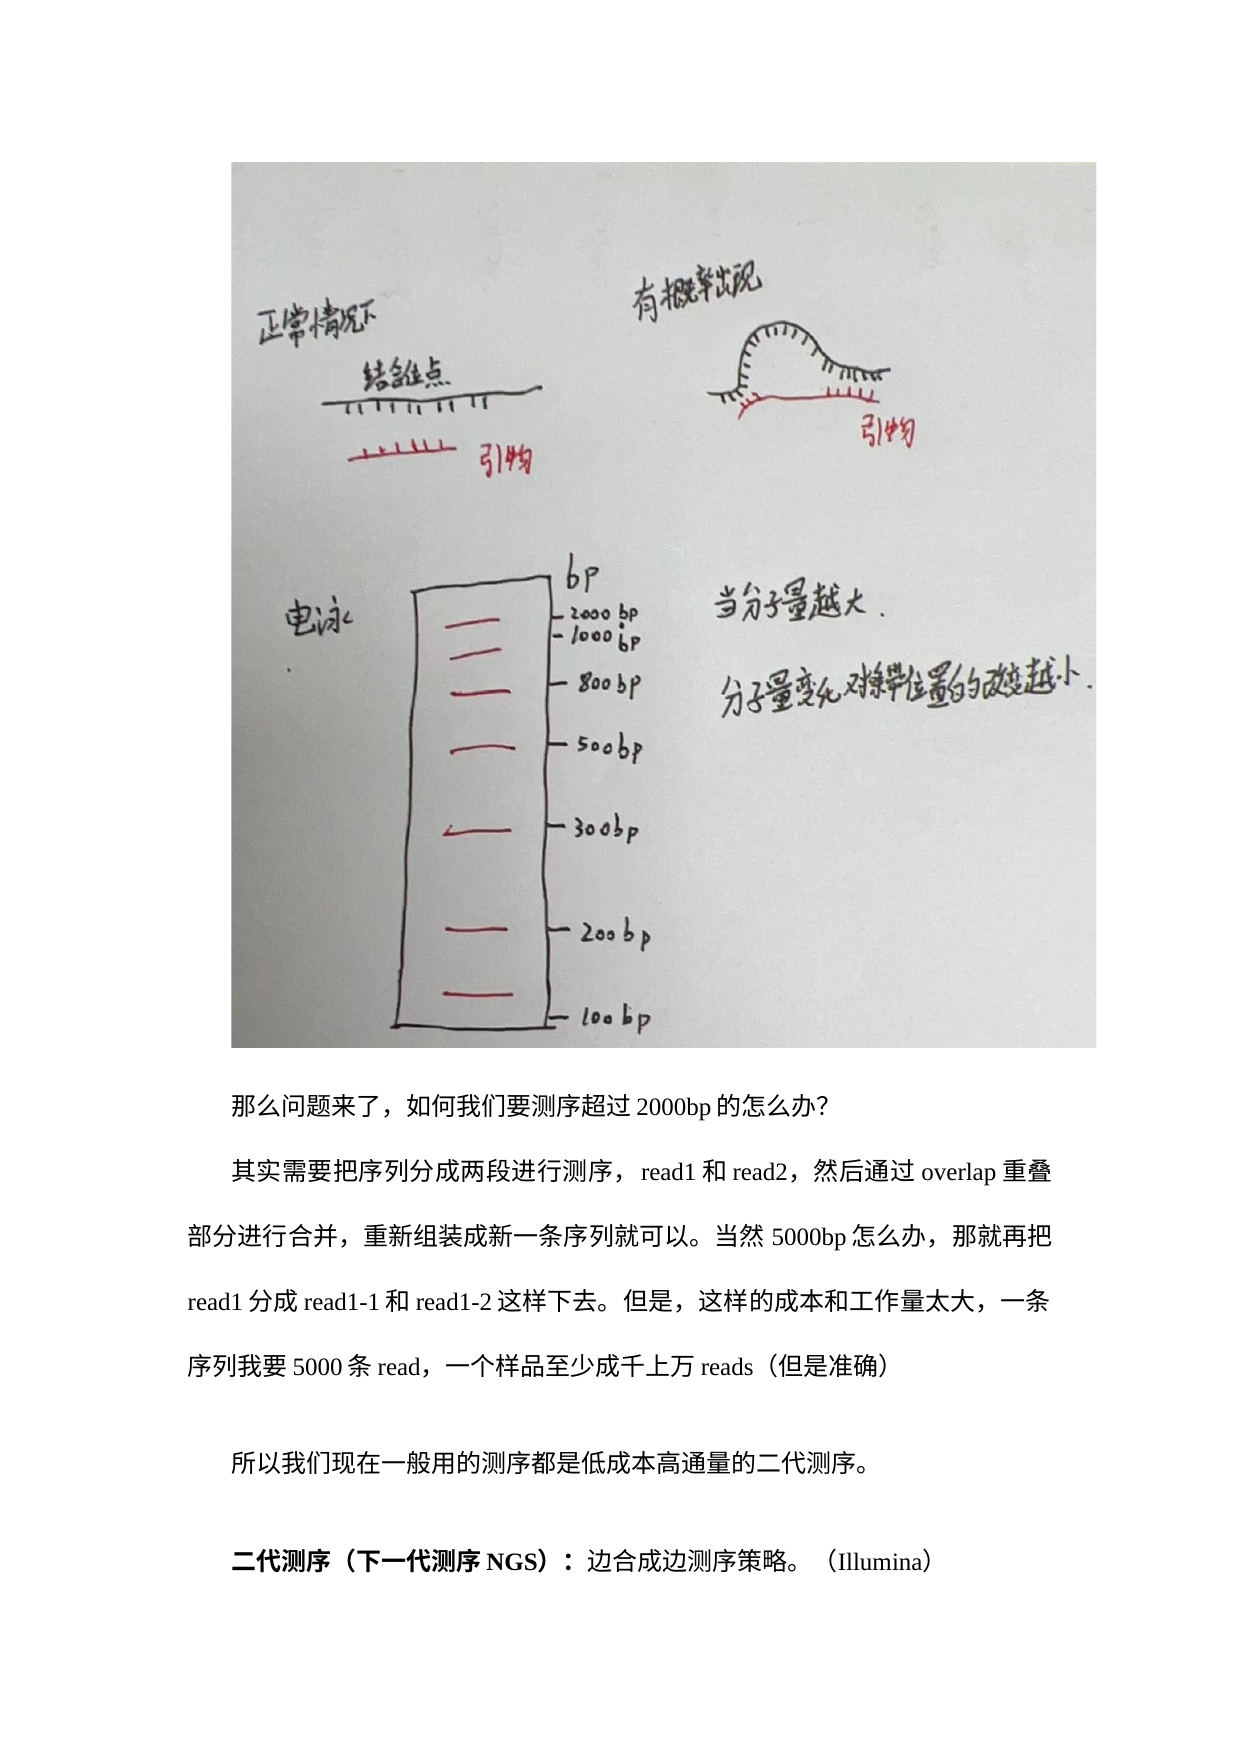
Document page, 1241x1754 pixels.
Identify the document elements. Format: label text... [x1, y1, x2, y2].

picture [231, 162, 1097, 1048]
text 所以我们现在一般用的测序都是低成本高通量的二代测序。 [187, 1429, 1053, 1494]
text 其实需要把序列分成两段进行测序，read1和read2，然后通过overlap重叠部分进行合并，重新组装成新一条序列就可以。当然5000bp怎么办，那就再把read1分成read1-1和read1-2这样下去。但是，这样的成本和工作量太大，一条序列我要5000条read，一个样品至少成千上万reads（但是准确） [187, 1137, 1053, 1397]
text 二代测序（下一代测序NGS）：边合成边测序策略。（Illumina） [187, 1527, 1053, 1592]
text 那么问题来了，如何我们要测序超过2000bp的怎么办？ [187, 1072, 1053, 1137]
